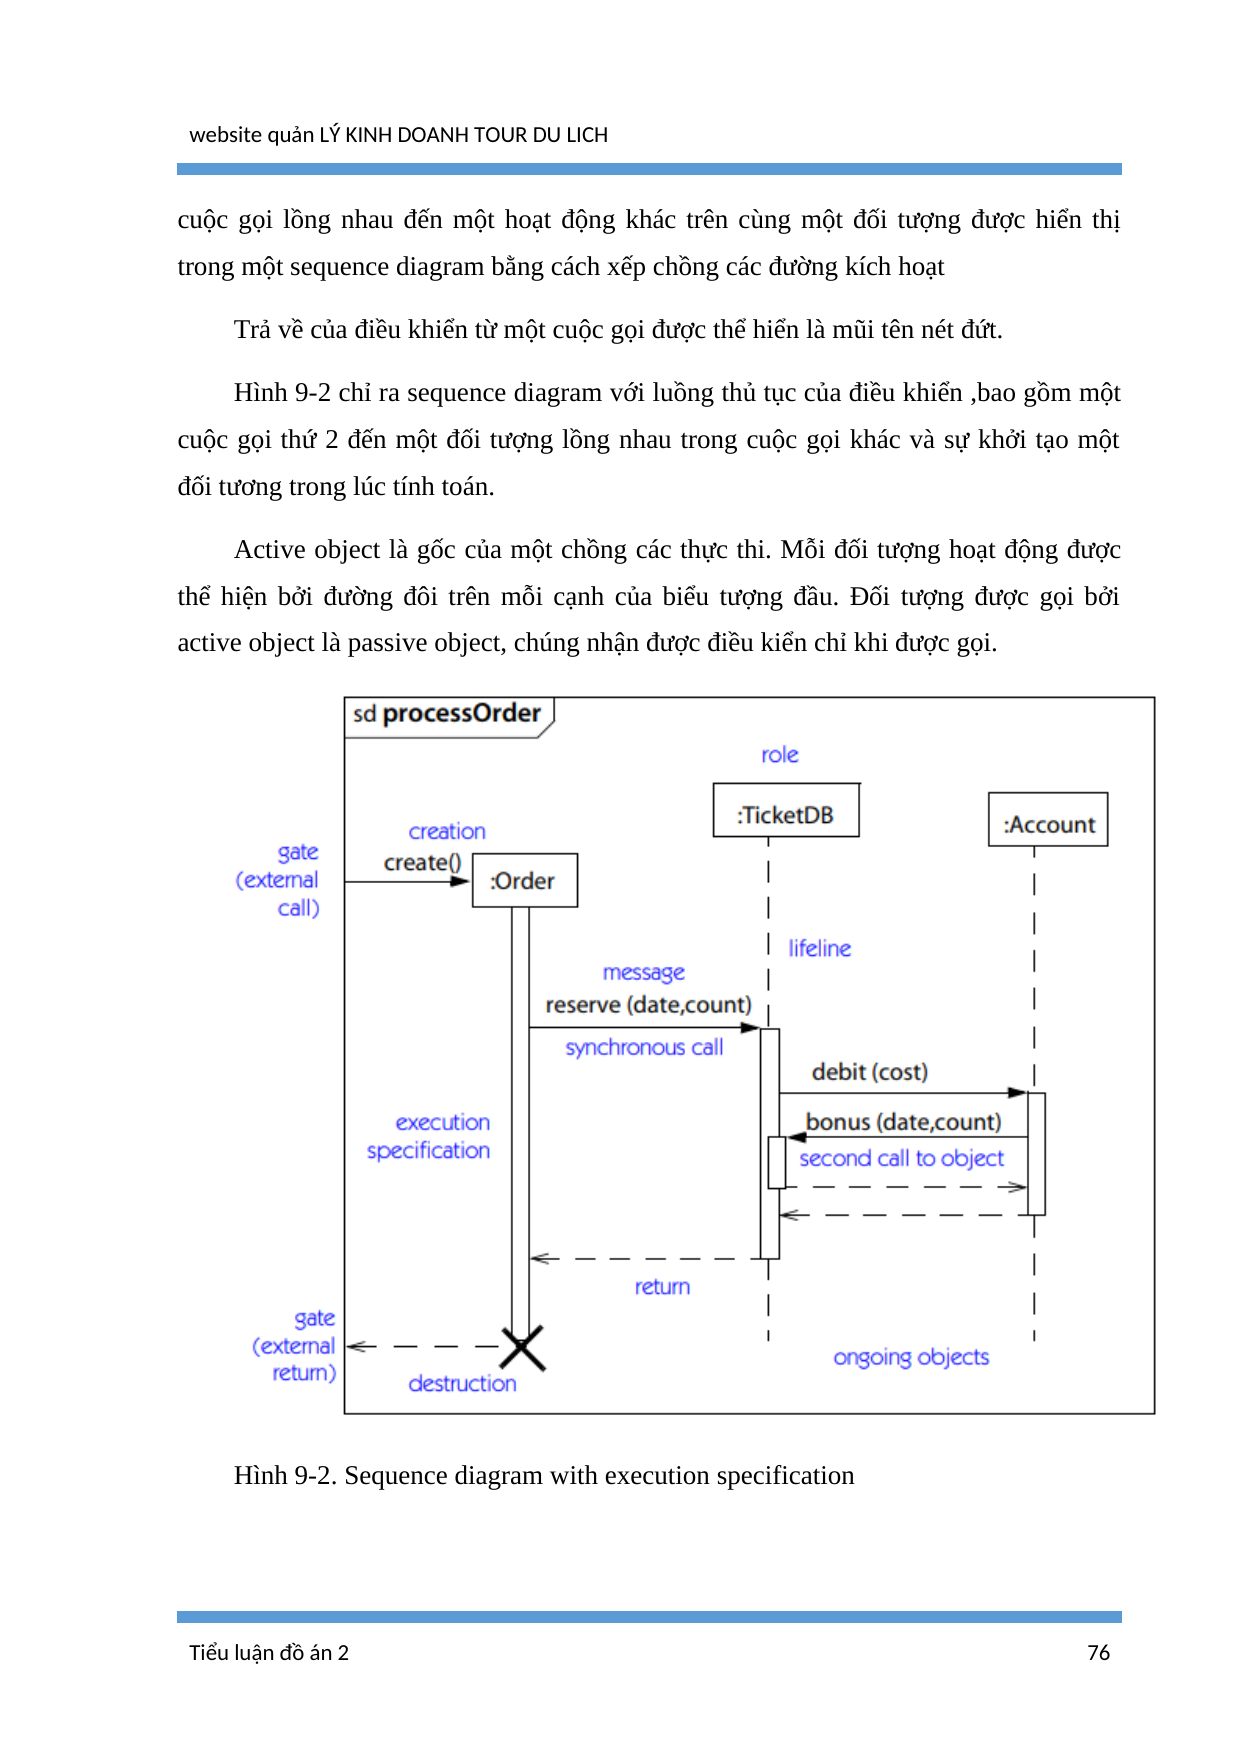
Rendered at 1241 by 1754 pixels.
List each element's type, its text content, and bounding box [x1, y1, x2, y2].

text Hình 9-2 chỉ ra sequence diagram với luồng thủ tục của điều khiển ,bao gồm một cuộc gọi thứ 2 đến một đối tượng lồng nhau trong cuộc gọi khác và sự khởi tạo một đối tương trong lúc tính toán. [177, 376, 1122, 501]
text Hình 9-2. Sequence diagram with execution specification [177, 1459, 1122, 1491]
picture [233, 689, 1162, 1429]
text Active object là gốc của một chồng các thực thi. Mỗi đối tượng hoạt động được thể hiện bởi đường đôi trên mỗi cạnh của biểu tượng đầu. Đối tượng được gọi bởi active object là passive object, chúng nhận được điều kiển chỉ khi được gọi. [177, 533, 1122, 657]
text Trả về của điều khiển từ một cuộc gọi được thể hiển là mũi tên nét đứt. [177, 313, 1122, 344]
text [177, 203, 1122, 281]
